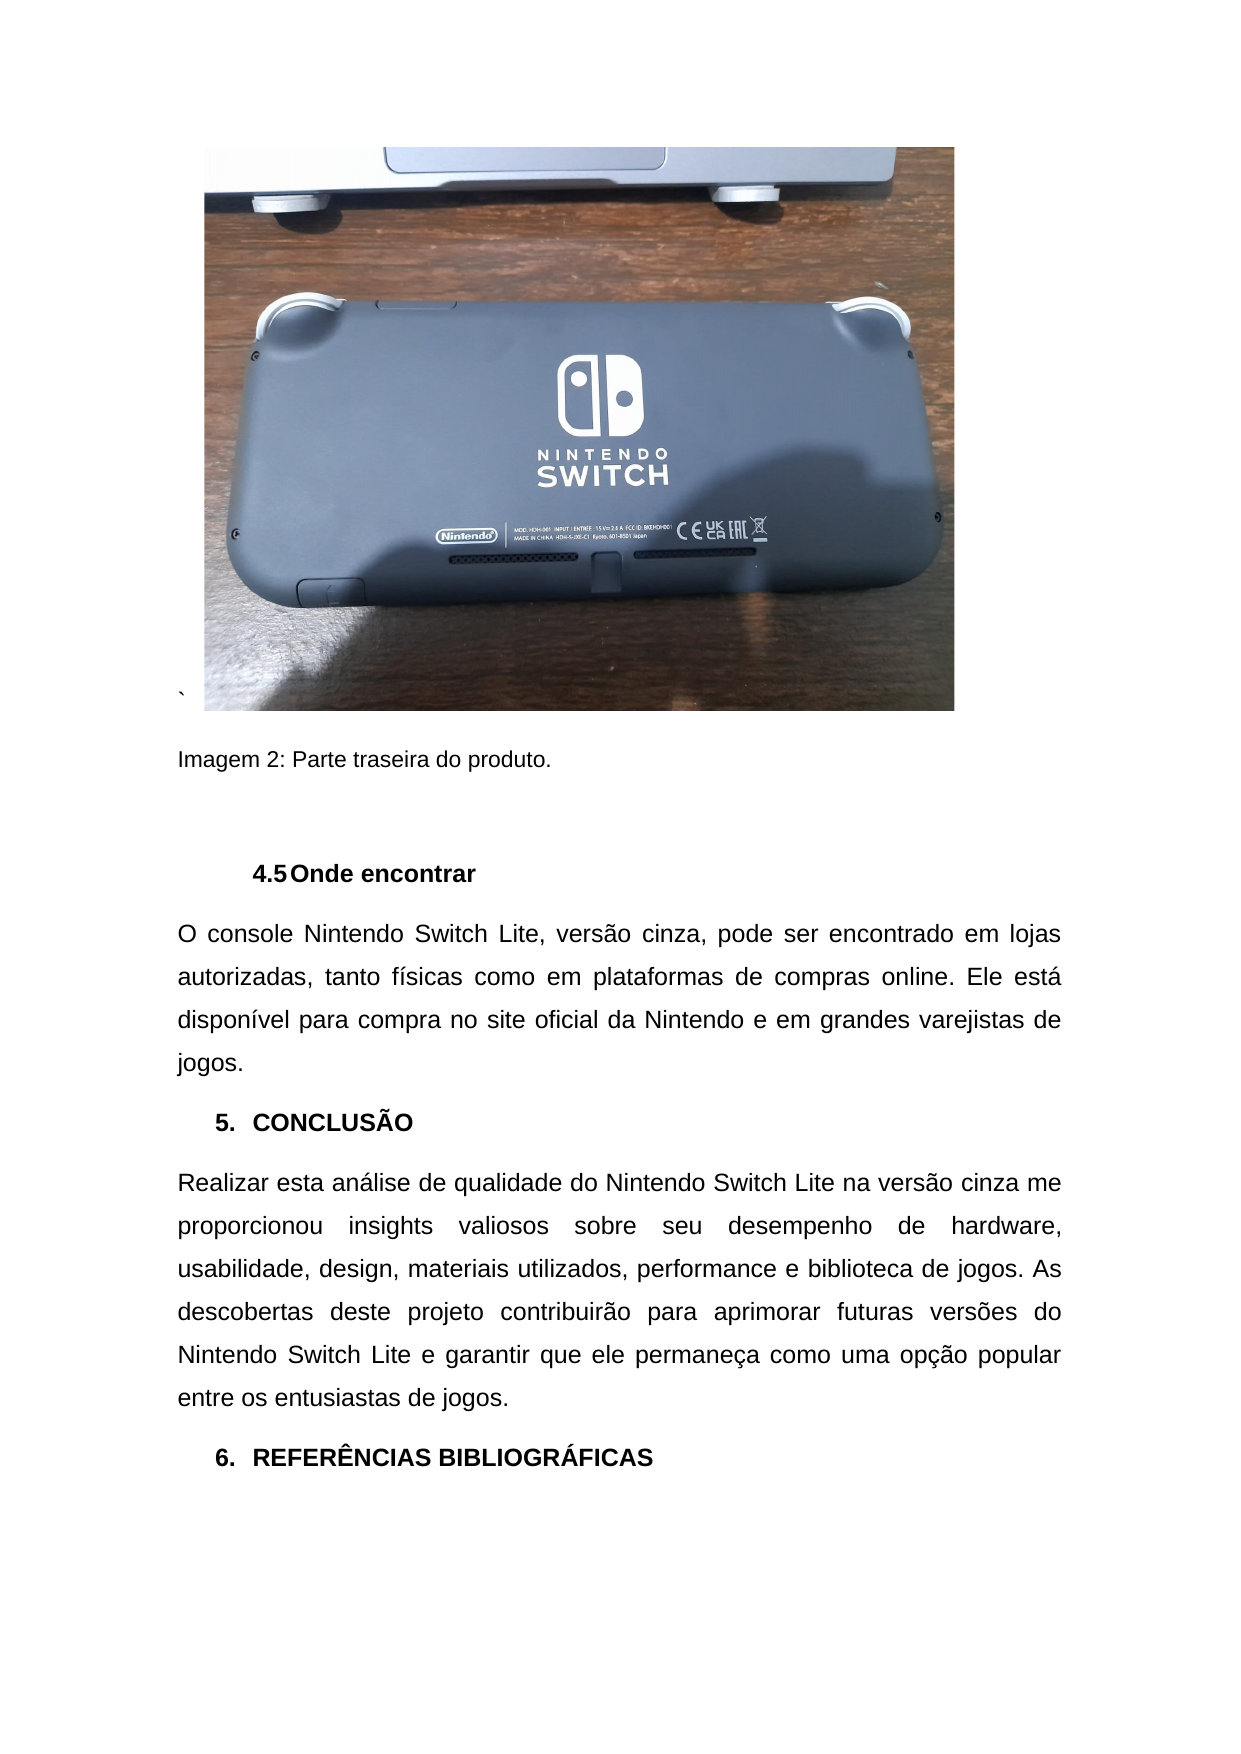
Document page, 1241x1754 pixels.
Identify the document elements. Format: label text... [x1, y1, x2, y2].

text O console Nintendo Switch Lite, versão cinza, pode ser encontrado em lojas autorizadas, tanto físicas como em plataformas de compras online. Ele está disponível para compra no site oficial da Nintendo e em grandes varejistas de jogos. [177, 918, 1063, 1077]
subtitle REFERÊNCIAS BIBLIOGRÁFICAS [215, 1443, 1063, 1472]
text Imagem 2: Parte traseira do produto. [177, 746, 1063, 773]
subtitle Onde encontrar [252, 859, 1063, 887]
text ` [177, 148, 1063, 715]
text Realizar esta análise de qualidade do Nintendo Switch Lite na versão cinza me proporcionou insights valiosos sobre seu desempenho de hardware, usabilidade, design, materiais utilizados, performance e biblioteca de jogos. As descobertas deste projeto contribuirão para aprimorar futuras versões do Nintendo Switch Lite e garantir que ele permaneça como uma opção popular entre os entusiastas de jogos. [177, 1167, 1063, 1412]
subtitle CONCLUSÃO [215, 1108, 1063, 1136]
